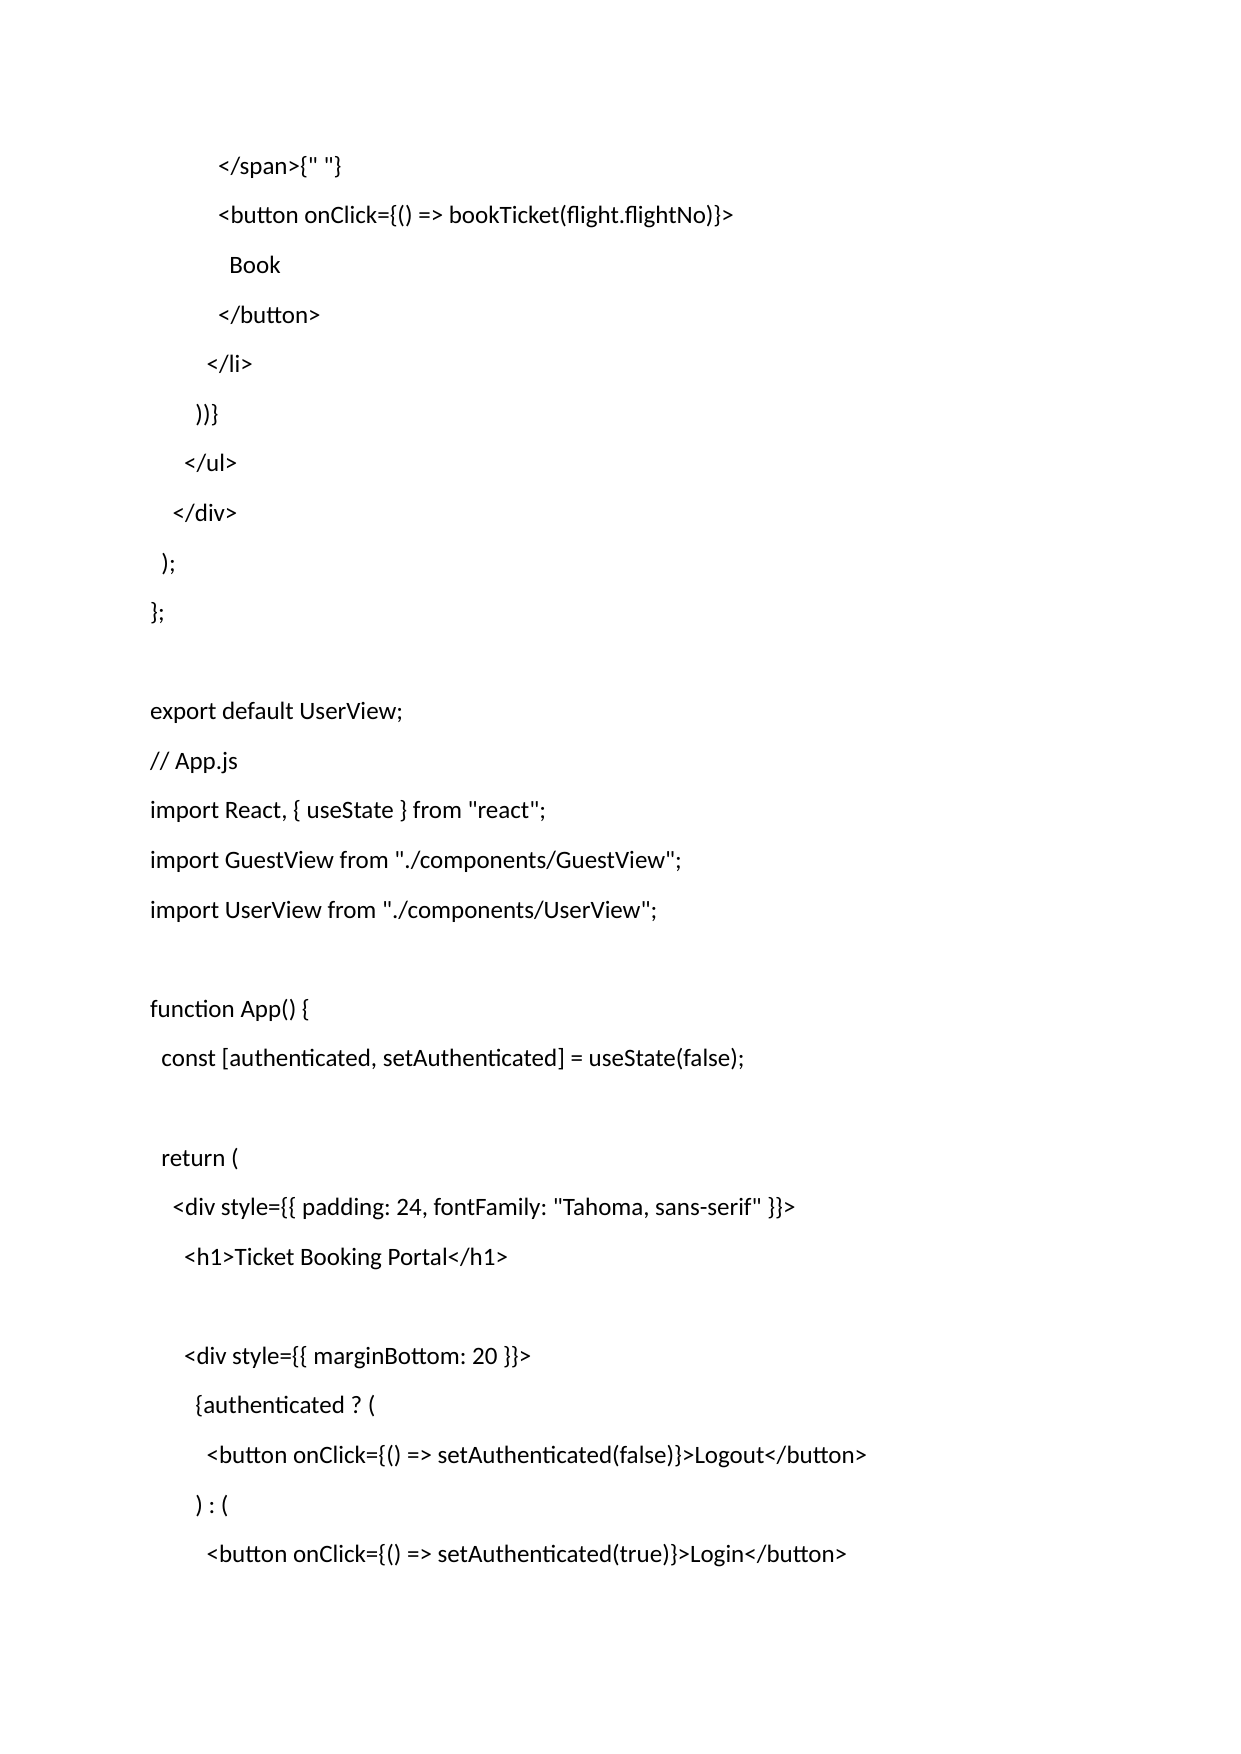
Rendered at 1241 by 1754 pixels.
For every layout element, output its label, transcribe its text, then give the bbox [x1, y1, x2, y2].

text <button onClick={() => setAuthenticated(true)}>Login</button> [150, 1538, 1090, 1569]
text </button> [150, 299, 1090, 329]
text </ul> [150, 447, 1090, 478]
text import UserView from "./components/UserView"; [150, 894, 1090, 924]
text }; [150, 596, 1090, 627]
text return ( [150, 1142, 1090, 1172]
text </span>{" "} [150, 150, 1090, 181]
text ))} [150, 398, 1090, 428]
text ) : ( [150, 1489, 1090, 1519]
text const [authenticated, setAuthenticated] = useState(false); [150, 1042, 1090, 1073]
text {authenticated ? ( [150, 1389, 1090, 1420]
text import React, { useState } from "react"; [150, 794, 1090, 825]
text export default UserView; [150, 695, 1090, 726]
text <div style={{ marginBottom: 20 }}> [150, 1340, 1090, 1371]
text Book [150, 249, 1090, 280]
text ); [150, 547, 1090, 577]
text <button onClick={() => bookTicket(flight.flightNo)}> [150, 199, 1090, 230]
text </div> [150, 497, 1090, 528]
text <h1>Ticket Booking Portal</h1> [150, 1241, 1090, 1271]
text function App() { [150, 993, 1090, 1023]
text // App.js [150, 745, 1090, 776]
text <button onClick={() => setAuthenticated(false)}>Logout</button> [150, 1439, 1090, 1470]
text <div style={{ padding: 24, fontFamily: "Tahoma, sans-serif" }}> [150, 1191, 1090, 1222]
text import GuestView from "./components/GuestView"; [150, 844, 1090, 875]
text </li> [150, 348, 1090, 379]
